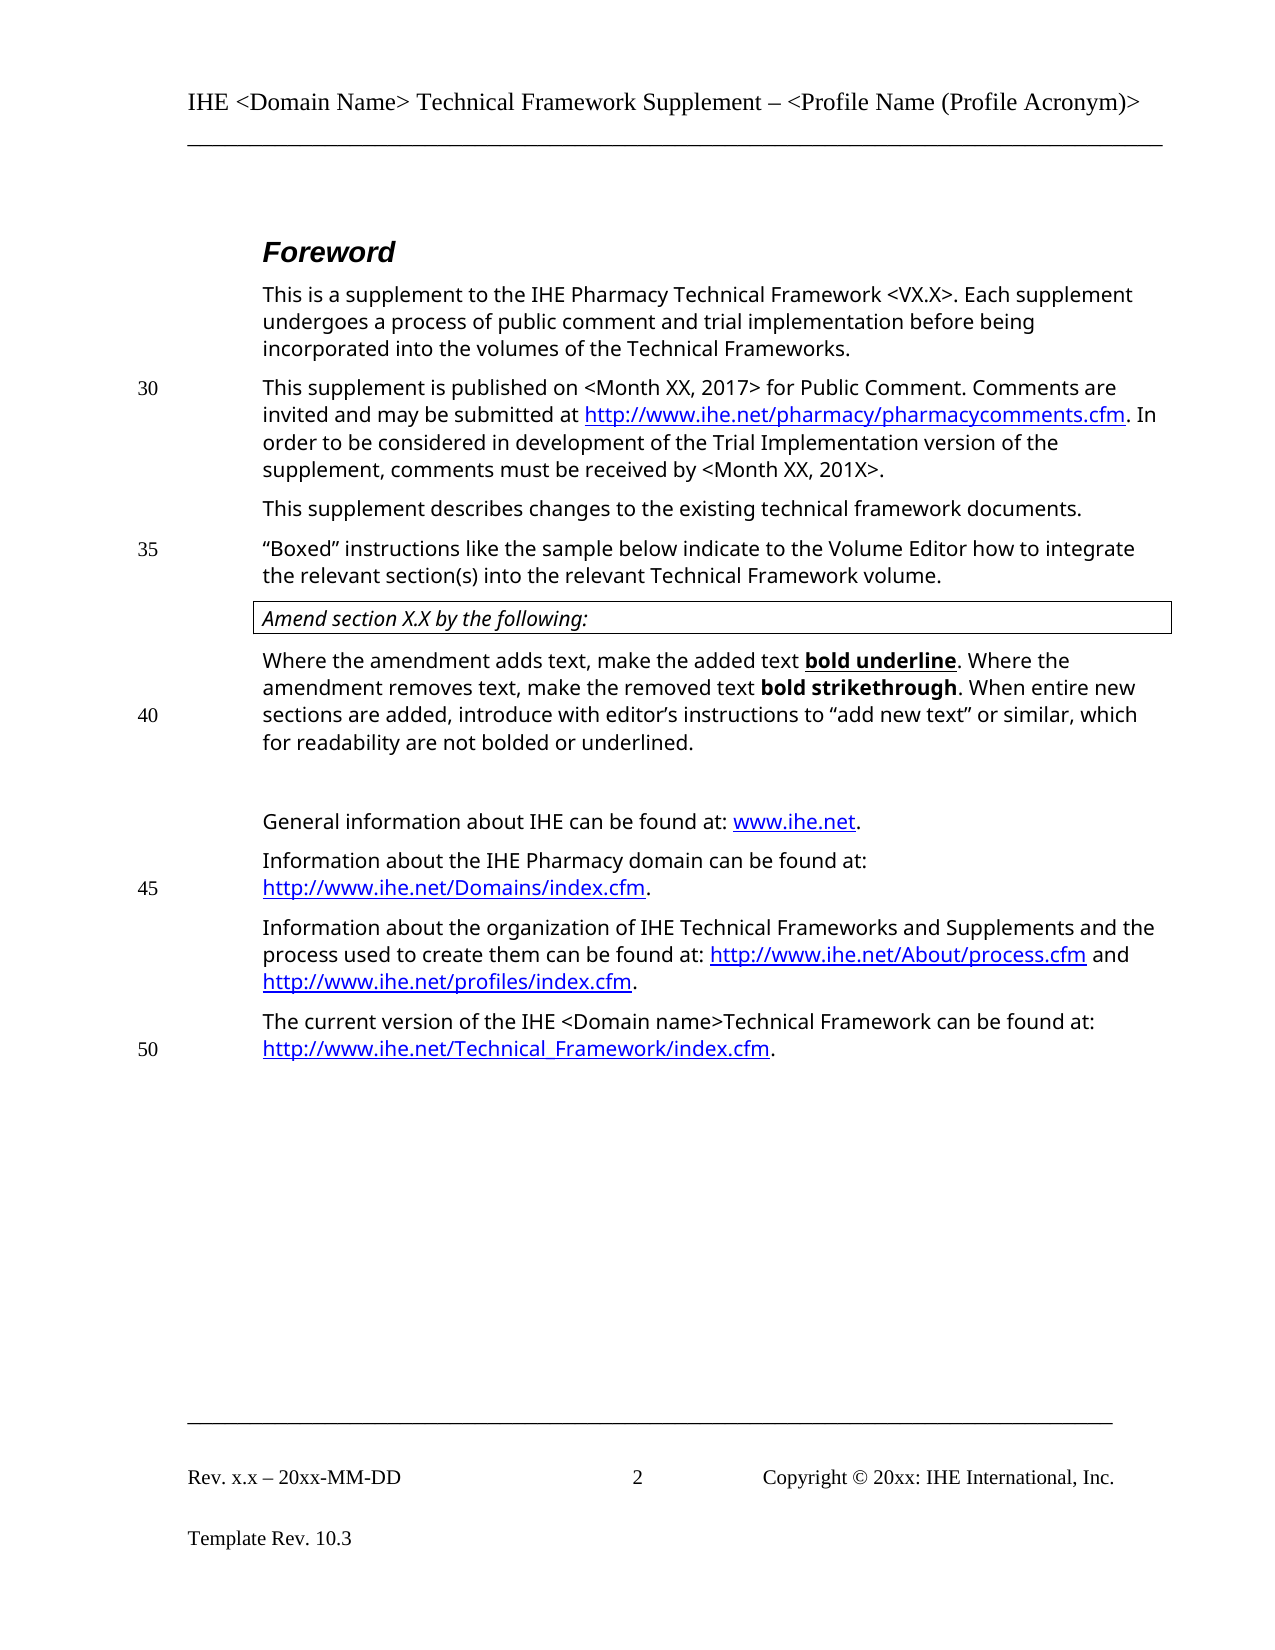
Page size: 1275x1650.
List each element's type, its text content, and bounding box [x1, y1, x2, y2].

text Amend section X.X by the following: [254, 602, 1171, 633]
text Information about the IHE Pharmacy domain can be found at: http://www.ihe.net/Domains/index.cfm. [262, 847, 1162, 901]
text This supplement describes changes to the existing technical framework documents. [262, 495, 1162, 522]
text The current version of the IHE <Domain name>Technical Framework can be found at: http://www.ihe.net/Technical_Framework/index.cfm. [262, 1007, 1162, 1062]
text “Boxed” instructions like the sample below indicate to the Volume Editor how to integrate the relevant section(s) into the relevant Technical Framework volume. [262, 534, 1162, 589]
text This is a supplement to the IHE Pharmacy Technical Framework <VX.X>. Each supplement undergoes a process of public comment and trial implementation before being incorporated into the volumes of the Technical Frameworks. [262, 280, 1162, 362]
text Foreword [262, 241, 1162, 268]
text Information about the organization of IHE Technical Frameworks and Supplements and the process used to create them can be found at: http://www.ihe.net/About/process.cfm and http://www.ihe.net/profiles/index.cfm. [262, 914, 1162, 995]
text General information about IHE can be found at: www.ihe.net. [262, 807, 1162, 834]
text Where the amendment adds text, make the added text bold underline. Where the amendment removes text, make the removed text bold strikethrough. When entire new sections are added, introduce with editor’s instructions to “add new text” or similar, which for readability are not bolded or underlined. [262, 647, 1162, 755]
text This supplement is published on <Month XX, 2017> for Public Comment. Comments are invited and may be submitted at http://www.ihe.net/pharmacy/pharmacycomments.cfm. In order to be considered in development of the Trial Implementation version of the supplement, comments must be received by <Month XX, 201X>. [262, 374, 1162, 482]
